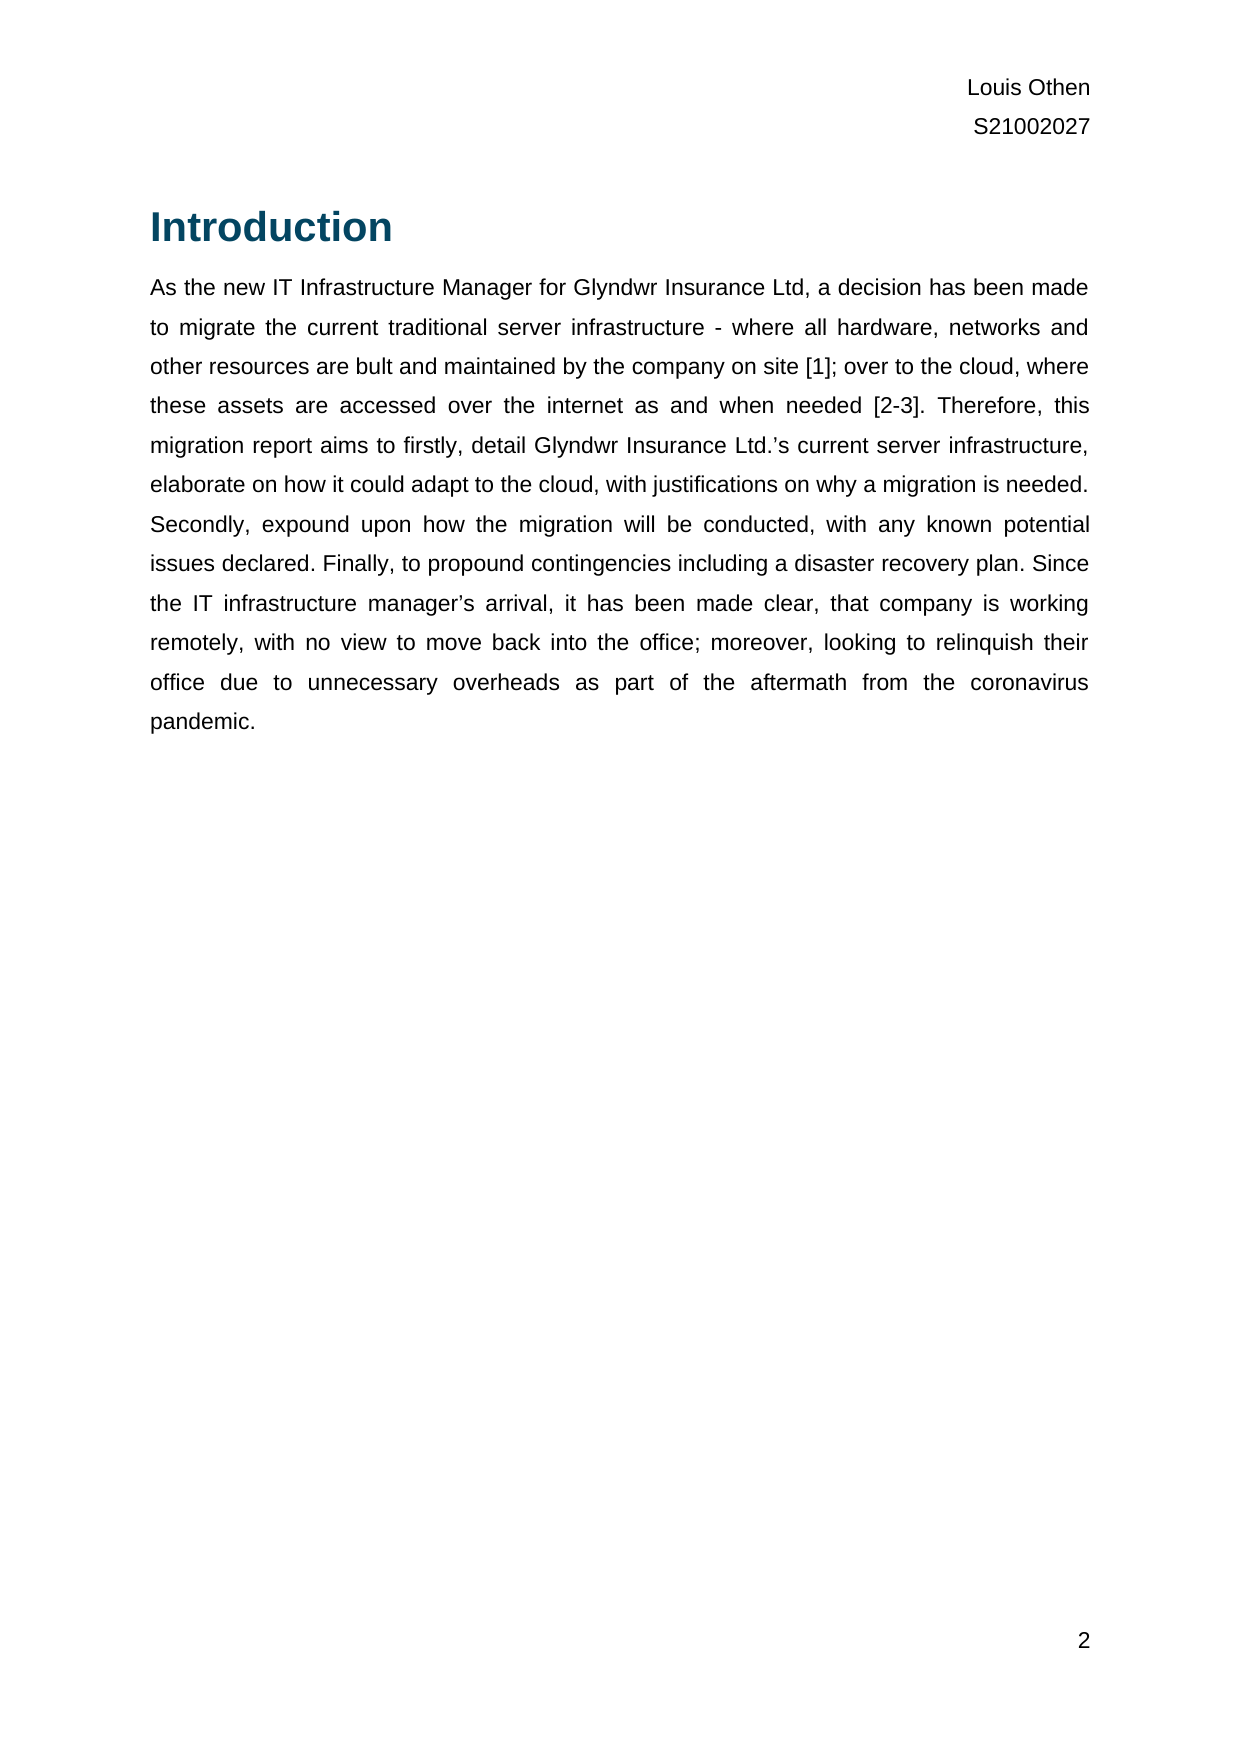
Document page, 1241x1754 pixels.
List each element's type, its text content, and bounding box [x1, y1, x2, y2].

text As the new IT Infrastructure Manager for Glyndwr Insurance Ltd, a decision has been made to migrate the current traditional server infrastructure - where all hardware, networks and other resources are bult and maintained by the company on site [1]; over to the cloud, where these assets are accessed over the internet as and when needed [2-3]. Therefore, this migration report aims to firstly, detail Glyndwr Insurance Ltd.’s current server infrastructure, elaborate on how it could adapt to the cloud, with justifications on why a migration is needed. Secondly, expound upon how the migration will be conducted, with any known potential issues declared. Finally, to propound contingencies including a disaster recovery plan. Since the IT infrastructure manager’s arrival, it has been made clear, that company is working remotely, with no view to move back into the office; moreover, looking to relinquish their office due to unnecessary overheads as part of the aftermath from the coronavirus pandemic. [150, 274, 1090, 735]
subtitle Introduction [150, 202, 1090, 250]
